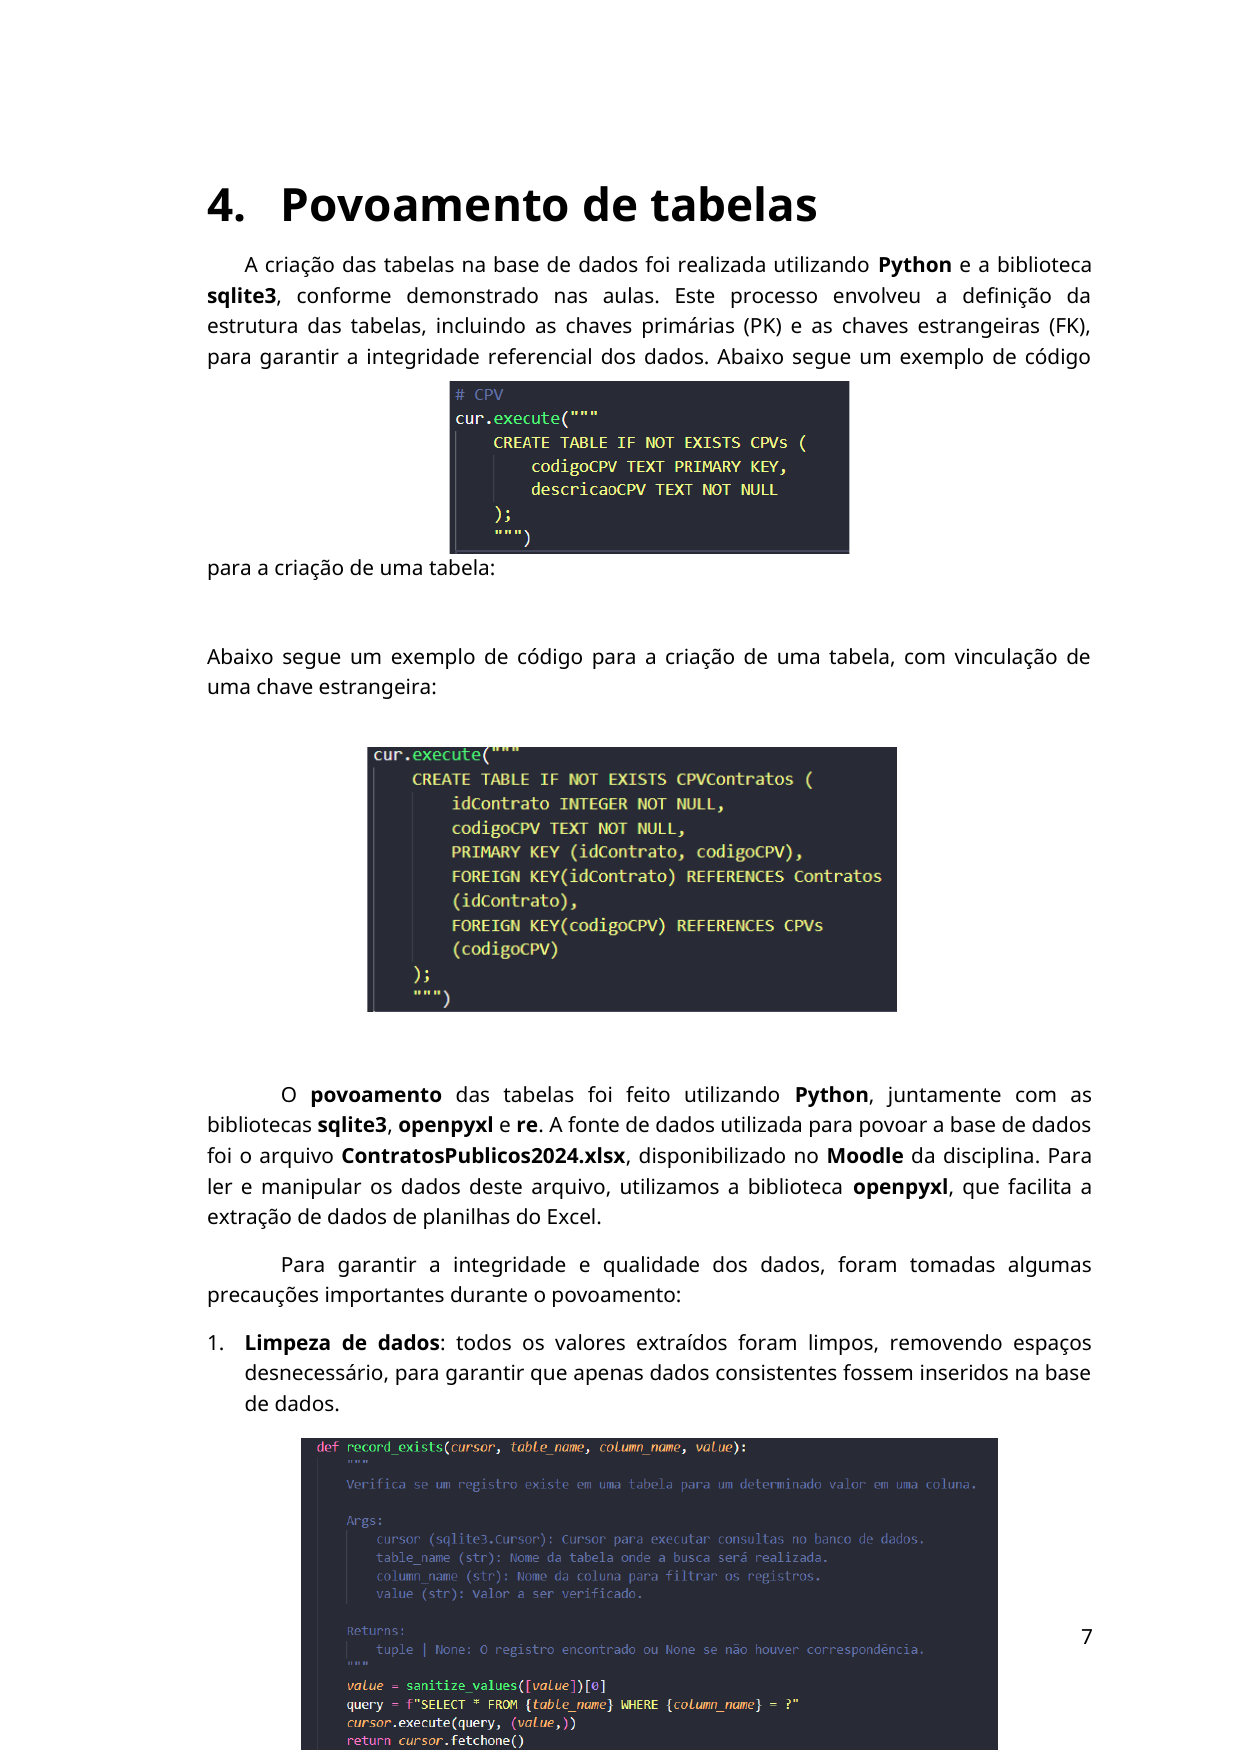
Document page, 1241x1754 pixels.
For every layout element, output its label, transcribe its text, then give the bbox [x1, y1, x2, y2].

list Limpeza de dados: todos os valores extraídos foram limpos, removendo espaços desnecessário, para garantir que apenas dados consistentes fossem inseridos na base de dados. [207, 1328, 1092, 1417]
text O povoamento das tabelas foi feito utilizando Python, juntamente com as bibliotecas sqlite3, openpyxl e re. A fonte de dados utilizada para povoar a base de dados foi o arquivo ContratosPublicos2024.xlsx, disponibilizado no Moodle da disciplina. Para ler e manipular os dados deste arquivo, utilizamos a biblioteca openpyxl, que facilita a extração de dados de planilhas do Excel. [207, 1080, 1092, 1231]
picture [301, 1438, 998, 1750]
subtitle Povoamento de tabelas [207, 173, 1092, 235]
text Para garantir a integridade e qualidade dos dados, foram tomadas algumas precauções importantes durante o povoamento: [207, 1250, 1092, 1309]
text Abaixo segue um exemplo de código para a criação de uma tabela, com vinculação de uma chave estrangeira: [207, 642, 1092, 701]
text A criação das tabelas na base de dados foi realizada utilizando Python e a biblioteca sqlite3, conforme demonstrado nas aulas. Este processo envolveu a definição da estrutura das tabelas, incluindo as chaves primárias (PK) e as chaves estrangeiras (FK), para garantir a integridade referencial dos dados. Abaixo segue um exemplo de código para a criação de uma tabela: [207, 250, 1092, 582]
picture [449, 381, 850, 554]
picture [367, 747, 897, 1012]
